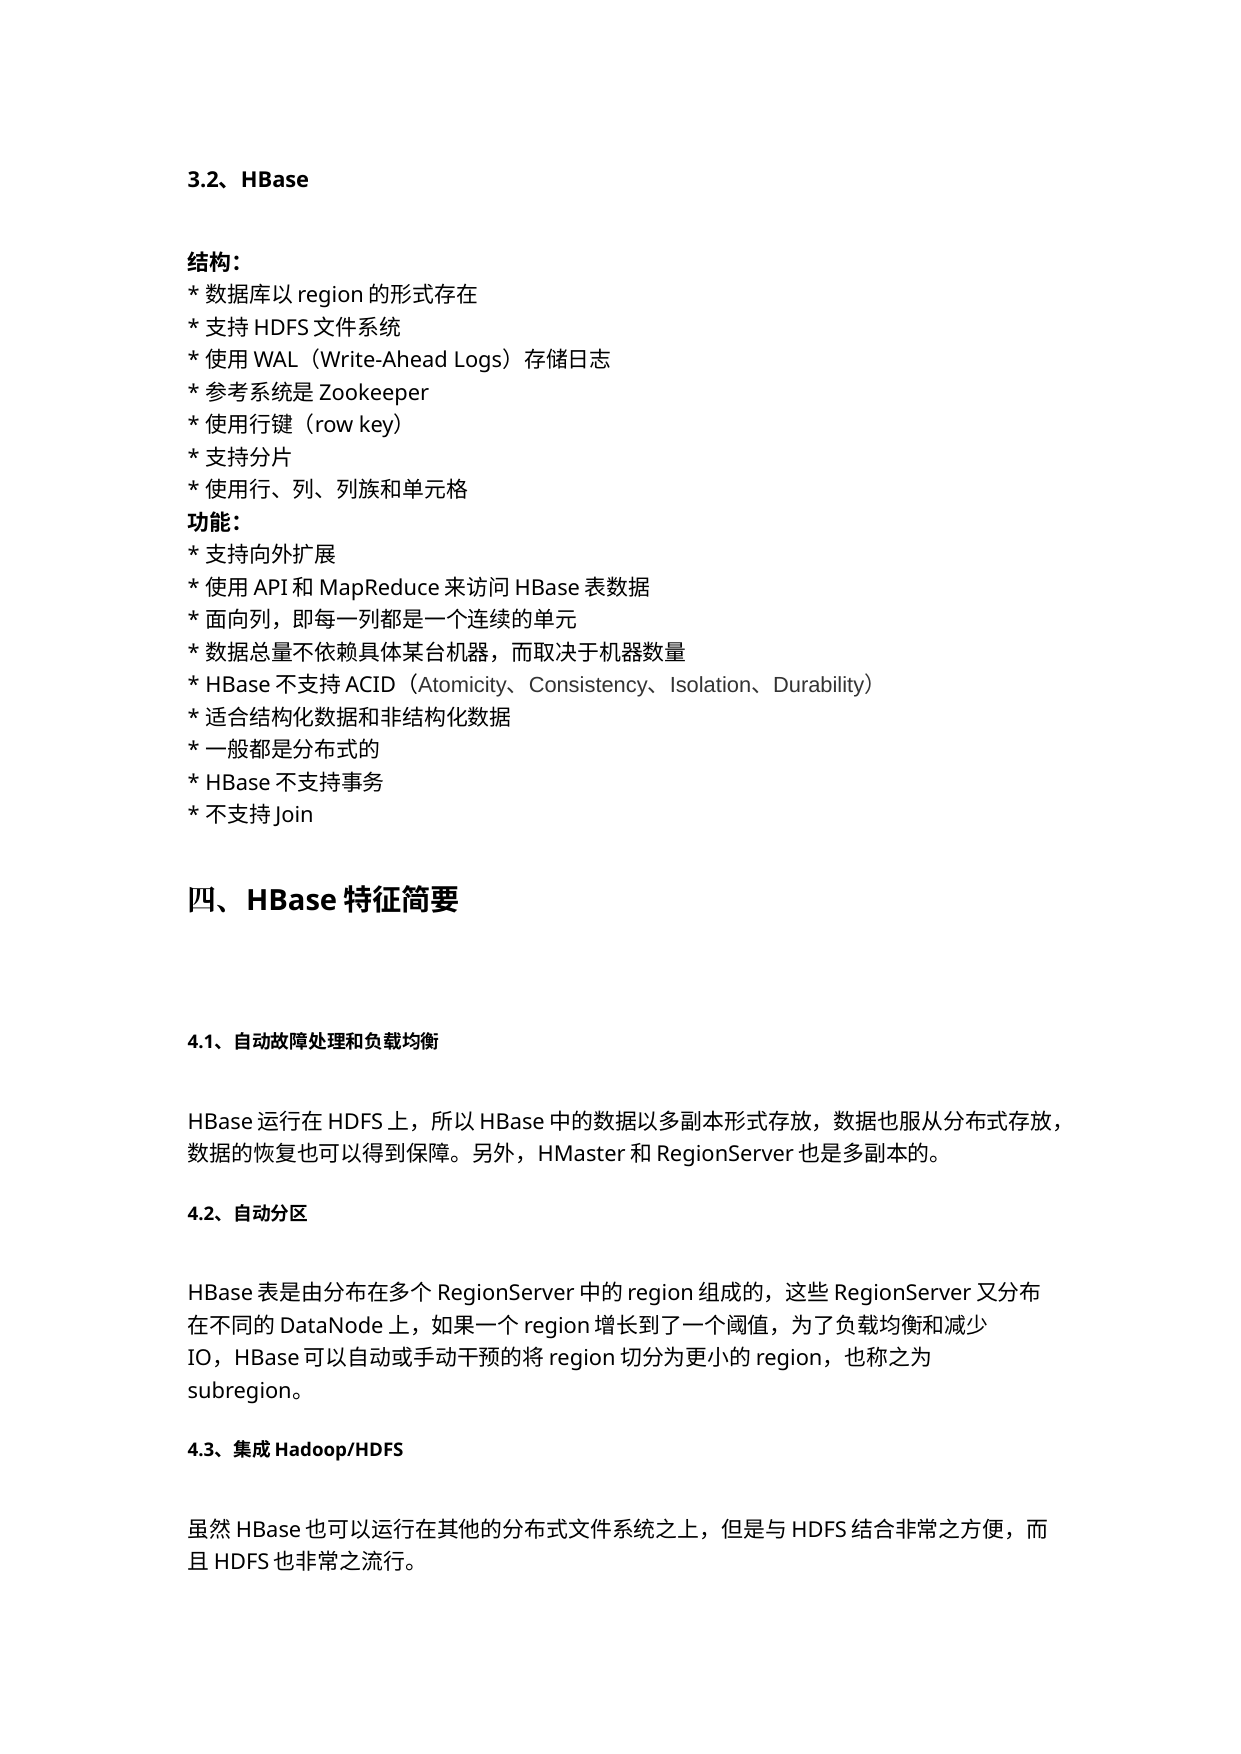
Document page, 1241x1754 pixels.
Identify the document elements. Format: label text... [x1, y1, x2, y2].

subtitle 4.2、自动分区 [187, 1196, 1053, 1228]
text 功能： [187, 505, 1053, 537]
text * 支持向外扩展 [187, 537, 1053, 570]
text * 使用行、列、列族和单元格 [187, 472, 1053, 505]
text * 适合结构化数据和非结构化数据 [187, 700, 1053, 732]
text HBase表是由分布在多个RegionServer中的region组成的，这些RegionServer又分布在不同的DataNode上，如果一个region增长到了一个阈值，为了负载均衡和减少IO，HBase可以自动或手动干预的将region切分为更小的region，也称之为subregion。 [187, 1275, 1053, 1405]
text * 使用WAL（Write-Ahead Logs）存储日志 [187, 342, 1053, 375]
text * 不支持Join [187, 797, 1053, 830]
text * 数据总量不依赖具体某台机器，而取决于机器数量 [187, 635, 1053, 667]
text * 面向列，即每一列都是一个连续的单元 [187, 602, 1053, 635]
text HBase运行在HDFS上，所以HBase中的数据以多副本形式存放，数据也服从分布式存放，数据的恢复也可以得到保障。另外，HMaster和RegionServer也是多副本的。 [187, 1103, 1053, 1168]
text 结构： [187, 245, 1053, 277]
text * 支持分片 [187, 440, 1053, 472]
text * 一般都是分布式的 [187, 732, 1053, 765]
subtitle 3.2、HBase [187, 162, 1053, 194]
text * 使用API和MapReduce来访问HBase表数据 [187, 570, 1053, 602]
text * 使用行键（row key） [187, 407, 1053, 440]
text * HBase不支持ACID（Atomicity、Consistency、Isolation、Durability） [187, 667, 1053, 700]
text * HBase不支持事务 [187, 765, 1053, 797]
subtitle 4.1、自动故障处理和负载均衡 [187, 1024, 1053, 1057]
text * 支持HDFS文件系统 [187, 310, 1053, 342]
text 虽然HBase也可以运行在其他的分布式文件系统之上，但是与HDFS结合非常之方便，而且HDFS也非常之流行。 [187, 1511, 1053, 1576]
subtitle 4.3、集成Hadoop/HDFS [187, 1432, 1053, 1464]
text * 数据库以region的形式存在 [187, 277, 1053, 310]
text * 参考系统是Zookeeper [187, 375, 1053, 407]
subtitle 四、HBase特征简要 [187, 865, 1053, 930]
